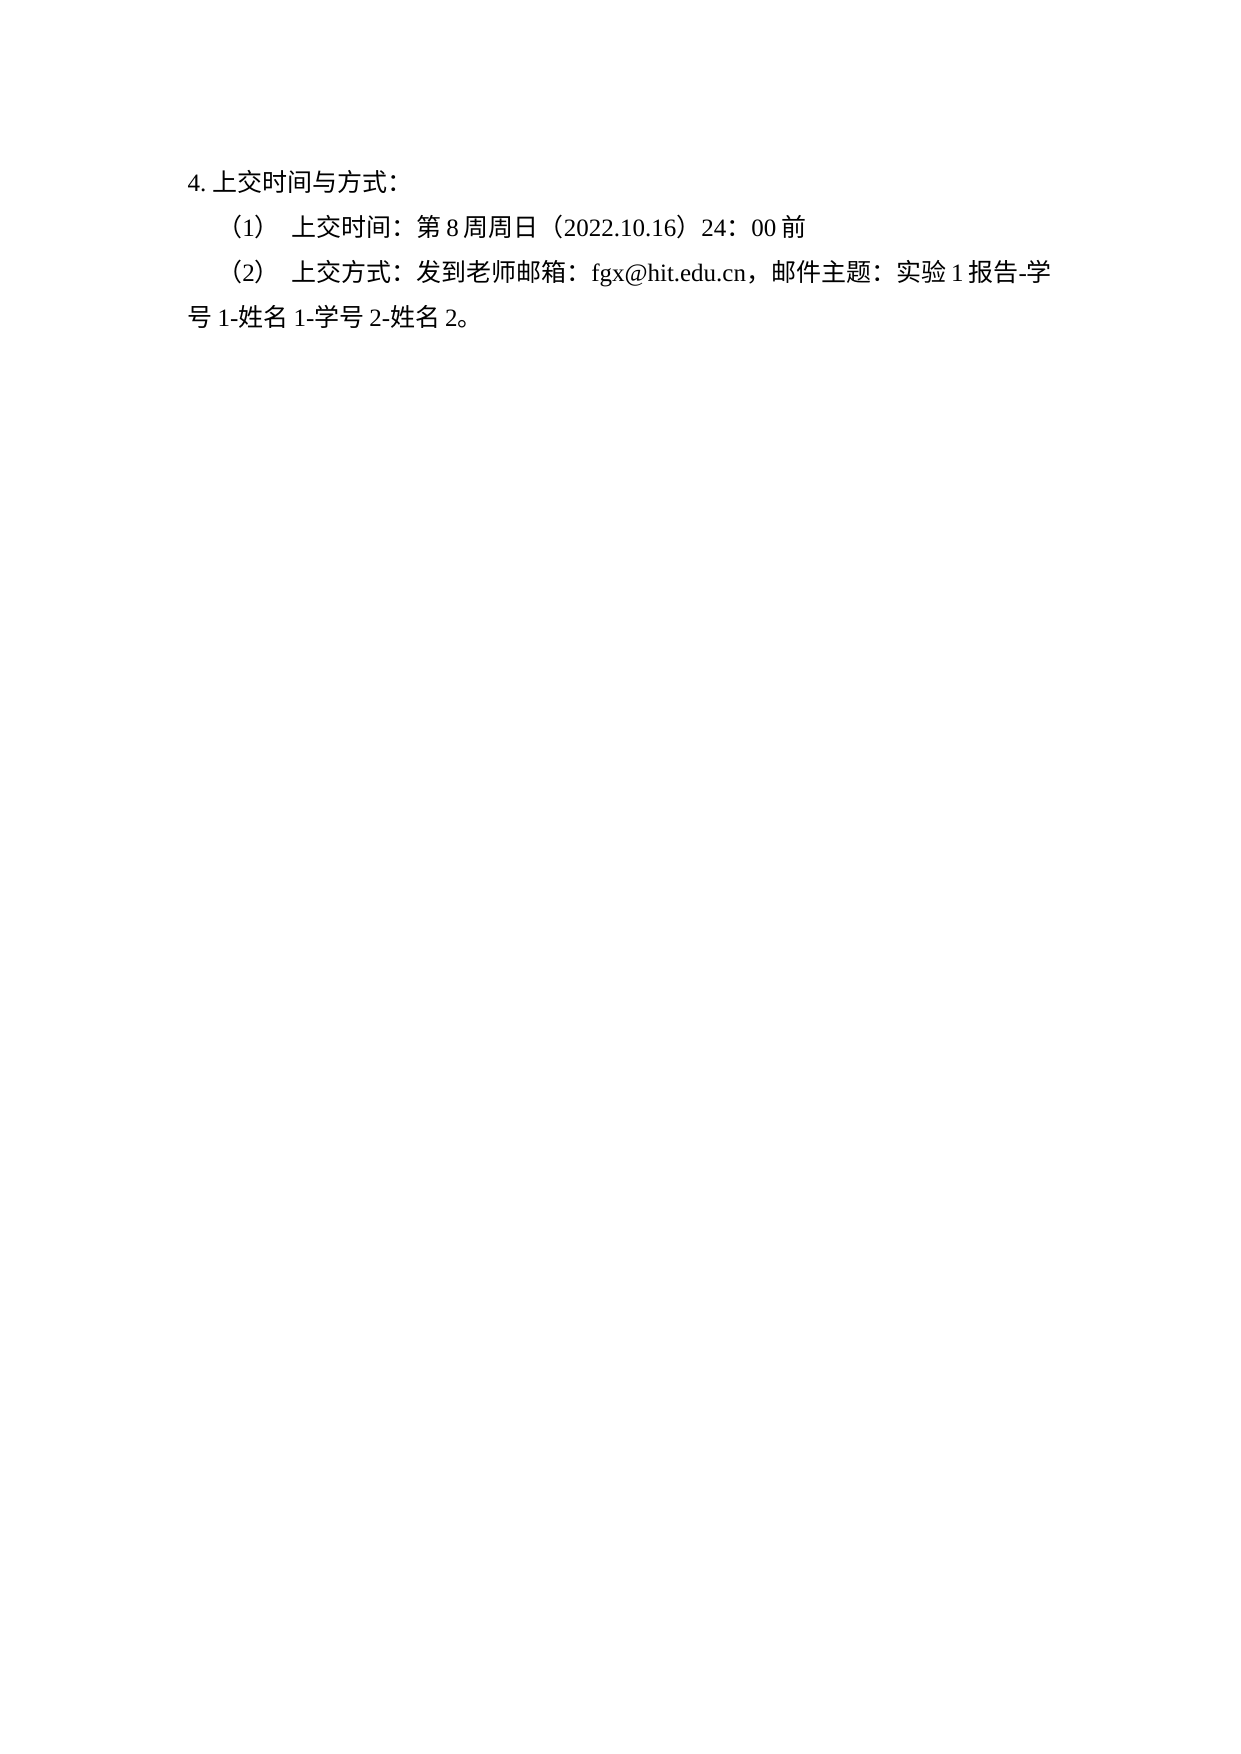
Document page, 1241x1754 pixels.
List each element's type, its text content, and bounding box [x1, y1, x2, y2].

text 4. 上交时间与方式： [187, 162, 1053, 198]
list 上交时间：第8周周日（2022.10.16）24：00前 [187, 207, 1053, 243]
list 上交方式：发到老师邮箱：fgx@hit.edu.cn，邮件主题：实验1报告-学号1-姓名1-学号2-姓名2。 [187, 253, 1053, 334]
